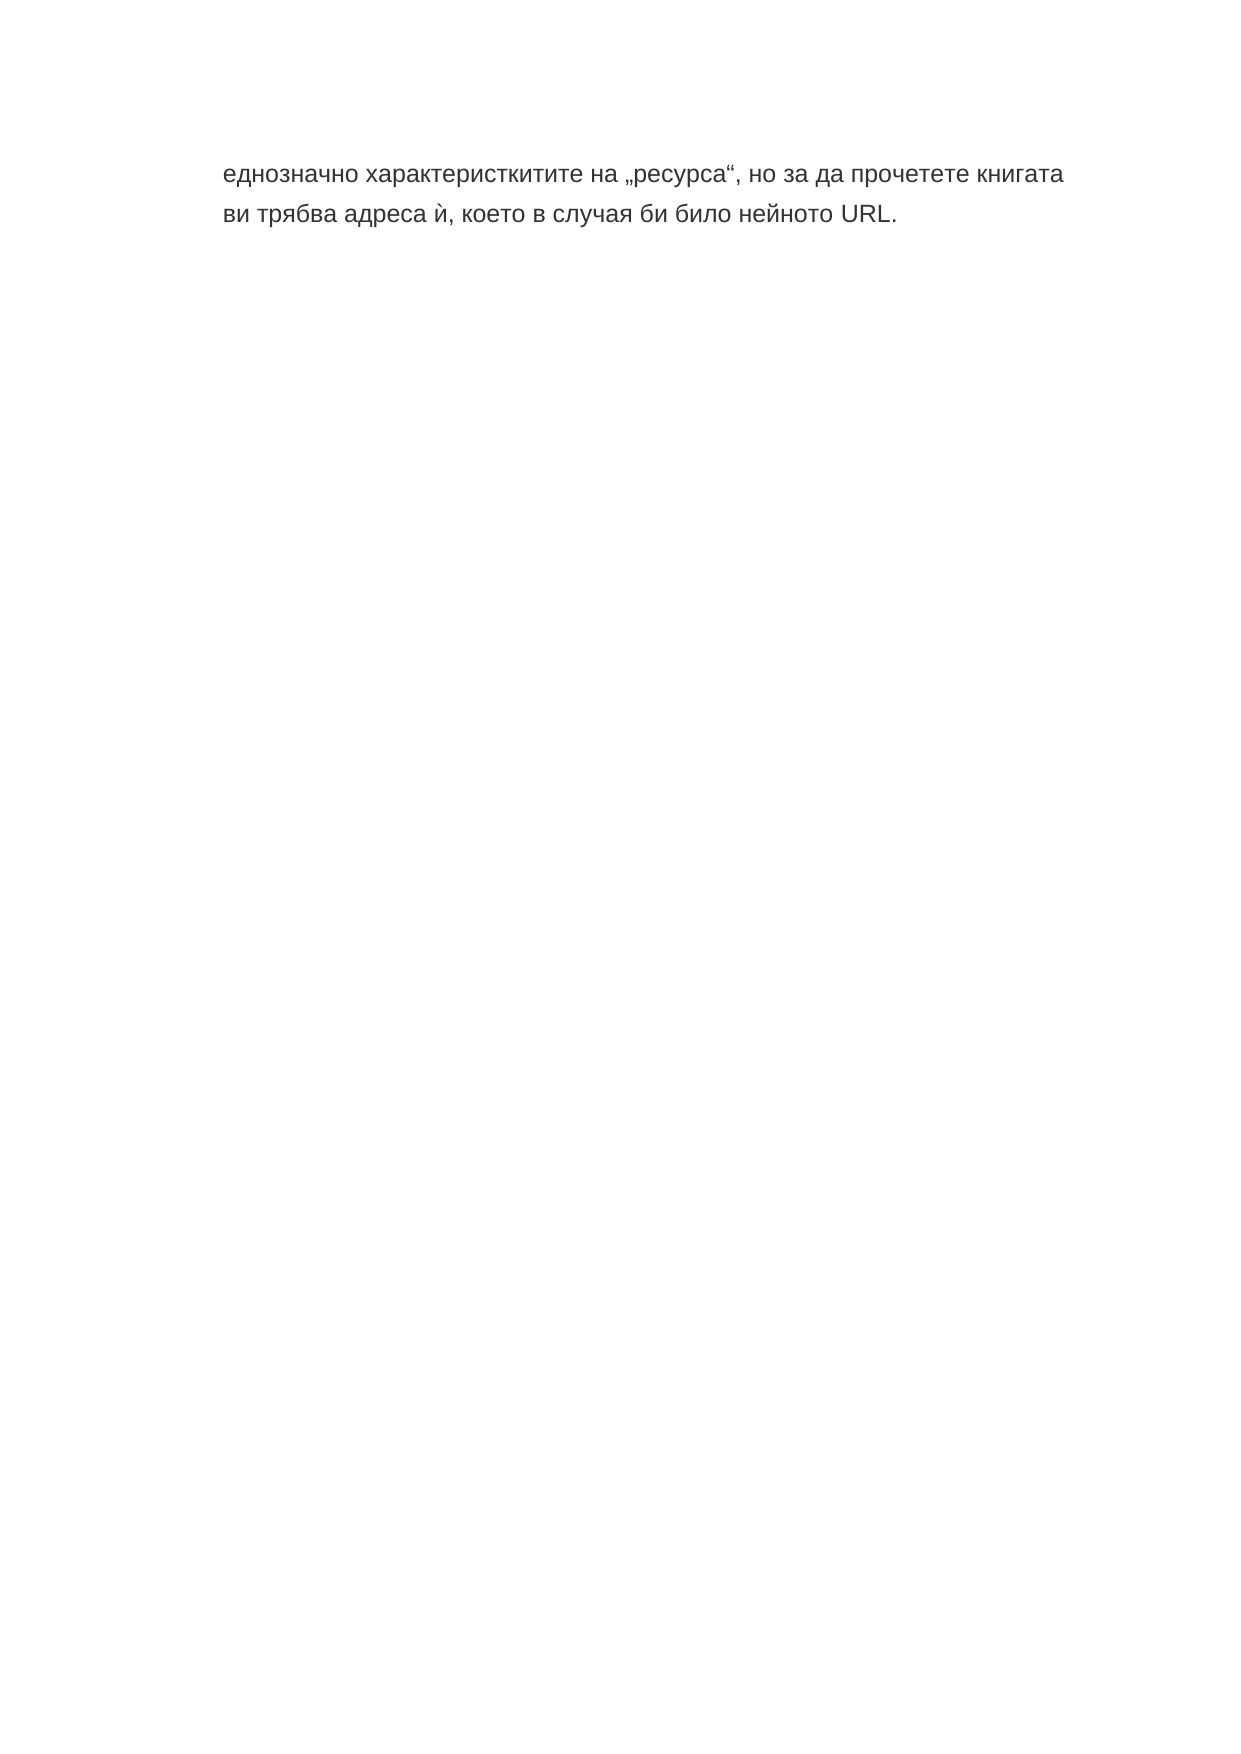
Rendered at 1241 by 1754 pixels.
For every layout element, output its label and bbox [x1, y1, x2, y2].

list [223, 148, 1093, 228]
